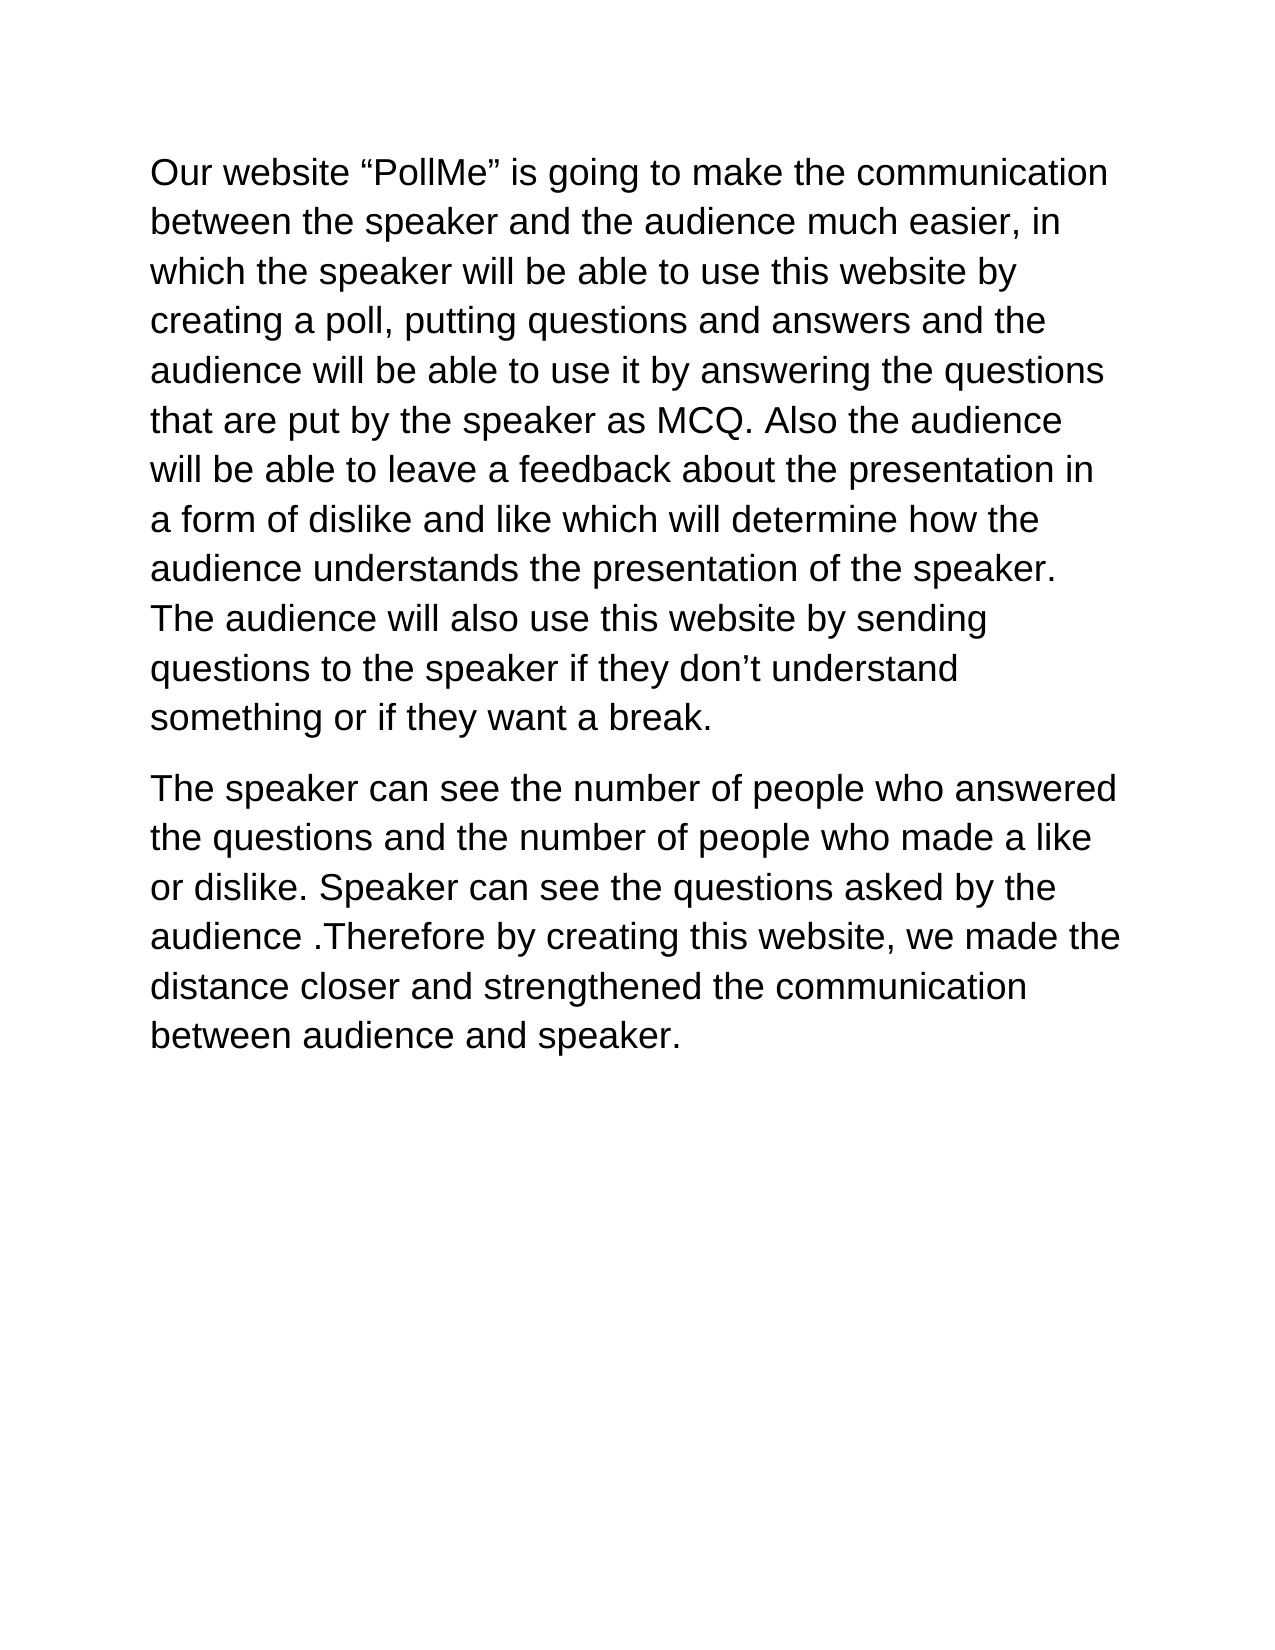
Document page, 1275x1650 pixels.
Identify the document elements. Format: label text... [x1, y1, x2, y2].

text The speaker can see the number of people who answered the questions and the number of people who made a like or dislike. Speaker can see the questions asked by the audience .Therefore by creating this website, we made the distance closer and strengthened the communication between audience and speaker. [150, 766, 1125, 1057]
text Our website “PollMe” is going to make the communication between the speaker and the audience much easier, in which the speaker will be able to use this website by creating a poll, putting questions and answers and the audience will be able to use it by answering the questions that are put by the speaker as MCQ. Also the audience will be able to leave a feedback about the presentation in a form of dislike and like which will determine how the audience understands the presentation of the speaker. The audience will also use this website by sending questions to the speaker if they don’t understand something or if they want a break. [150, 150, 1125, 738]
